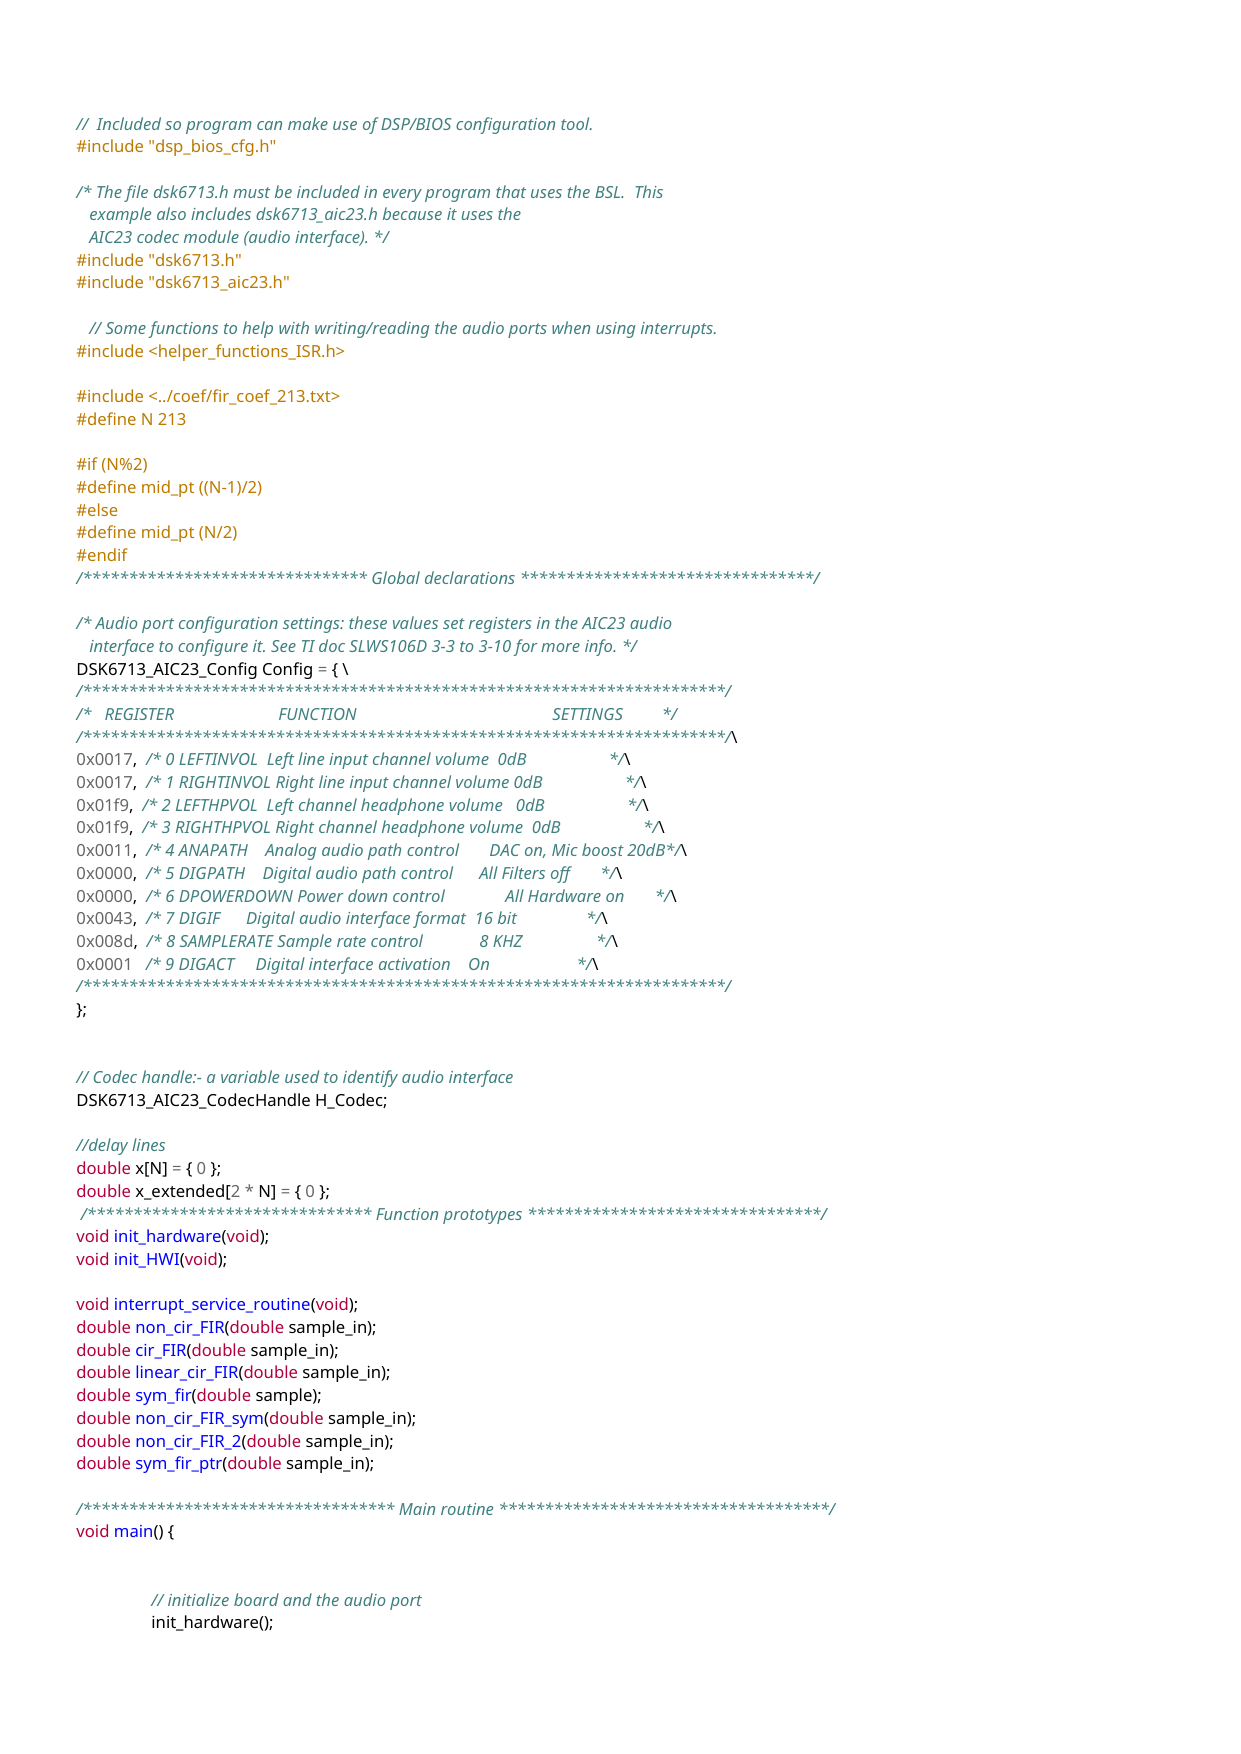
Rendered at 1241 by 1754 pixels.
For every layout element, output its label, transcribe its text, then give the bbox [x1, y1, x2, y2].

text void init_hardware(void); [76, 1225, 1164, 1248]
text void interrupt_service_routine(void); [76, 1293, 1164, 1316]
text #endif [76, 544, 1164, 566]
text 0x01f9, /* 2 LEFTHPVOL Left channel headphone volume 0dB */\ [76, 793, 1164, 816]
text // Included so program can make use of DSP/BIOS configuration tool. [76, 112, 1164, 135]
text #include "dsp_bios_cfg.h" [76, 135, 1164, 158]
text #define N 213 [76, 407, 1164, 430]
text #define mid_pt (N/2) [76, 521, 1164, 544]
text AIC23 codec module (audio interface). */ [76, 226, 1164, 248]
text 0x0043, /* 7 DIGIF Digital audio interface format 16 bit */\ [76, 907, 1164, 930]
text 0x0017, /* 0 LEFTINVOL Left line input channel volume 0dB */\ [76, 748, 1164, 771]
text 0x0000, /* 5 DIGPATH Digital audio path control All Filters off */\ [76, 862, 1164, 884]
text void init_HWI(void); [76, 1248, 1164, 1270]
text double linear_cir_FIR(double sample_in); [76, 1361, 1164, 1384]
text DSK6713_AIC23_Config Config = { \ [76, 657, 1164, 680]
text DSK6713_AIC23_CodecHandle H_Codec; [76, 1089, 1164, 1111]
text interface to configure it. See TI doc SLWS106D 3-3 to 3-10 for more info. */ [76, 634, 1164, 657]
text /* Audio port configuration settings: these values set registers in the AIC23 audio [76, 612, 1164, 634]
text 0x008d, /* 8 SAMPLERATE Sample rate control 8 KHZ */\ [76, 930, 1164, 952]
text // Some functions to help with writing/reading the audio ports when using interrupts. [76, 317, 1164, 339]
text /**********************************************************************/\ [76, 725, 1164, 748]
text #else [76, 498, 1164, 521]
text 0x01f9, /* 3 RIGHTHPVOL Right channel headphone volume 0dB */\ [76, 816, 1164, 839]
text double non_cir_FIR_2(double sample_in); [76, 1429, 1164, 1452]
text 0x0017, /* 1 RIGHTINVOL Right line input channel volume 0dB */\ [76, 771, 1164, 793]
text // Codec handle:- a variable used to identify audio interface [76, 1066, 1164, 1089]
text void main() { [76, 1520, 1164, 1543]
text example also includes dsk6713_aic23.h because it uses the [76, 203, 1164, 226]
text 0x0001 /* 9 DIGACT Digital interface activation On */\ [76, 952, 1164, 975]
text /**********************************************************************/ [76, 680, 1164, 703]
text double x_extended[2 * N] = { 0 }; [76, 1179, 1164, 1202]
text /* The file dsk6713.h must be included in every program that uses the BSL. This [76, 180, 1164, 203]
text //delay lines [76, 1134, 1164, 1157]
text /********************************** Main routine ************************************/ [76, 1497, 1164, 1520]
text double non_cir_FIR_sym(double sample_in); [76, 1407, 1164, 1429]
text #include <../coef/fir_coef_213.txt> [76, 385, 1164, 407]
text 0x0000, /* 6 DPOWERDOWN Power down control All Hardware on */\ [76, 884, 1164, 907]
text // initialize board and the audio port [76, 1588, 1164, 1611]
text #define mid_pt ((N-1)/2) [76, 476, 1164, 498]
text double sym_fir_ptr(double sample_in); [76, 1452, 1164, 1475]
text double x[N] = { 0 }; [76, 1157, 1164, 1179]
text /******************************* Global declarations ********************************/ [76, 566, 1164, 589]
text #if (N%2) [76, 453, 1164, 476]
text double cir_FIR(double sample_in); [76, 1338, 1164, 1361]
text /* REGISTER FUNCTION SETTINGS */ [76, 703, 1164, 725]
text 0x0011, /* 4 ANAPATH Analog audio path control DAC on, Mic boost 20dB*/\ [76, 839, 1164, 862]
text double non_cir_FIR(double sample_in); [76, 1316, 1164, 1338]
text }; [76, 998, 1164, 1021]
text /******************************* Function prototypes ********************************/ [76, 1202, 1164, 1225]
text #include "dsk6713.h" [76, 248, 1164, 271]
text double sym_fir(double sample); [76, 1384, 1164, 1407]
text #include <helper_functions_ISR.h> [76, 339, 1164, 362]
text init_hardware(); [76, 1611, 1164, 1634]
text /**********************************************************************/ [76, 975, 1164, 998]
text #include "dsk6713_aic23.h" [76, 271, 1164, 294]
